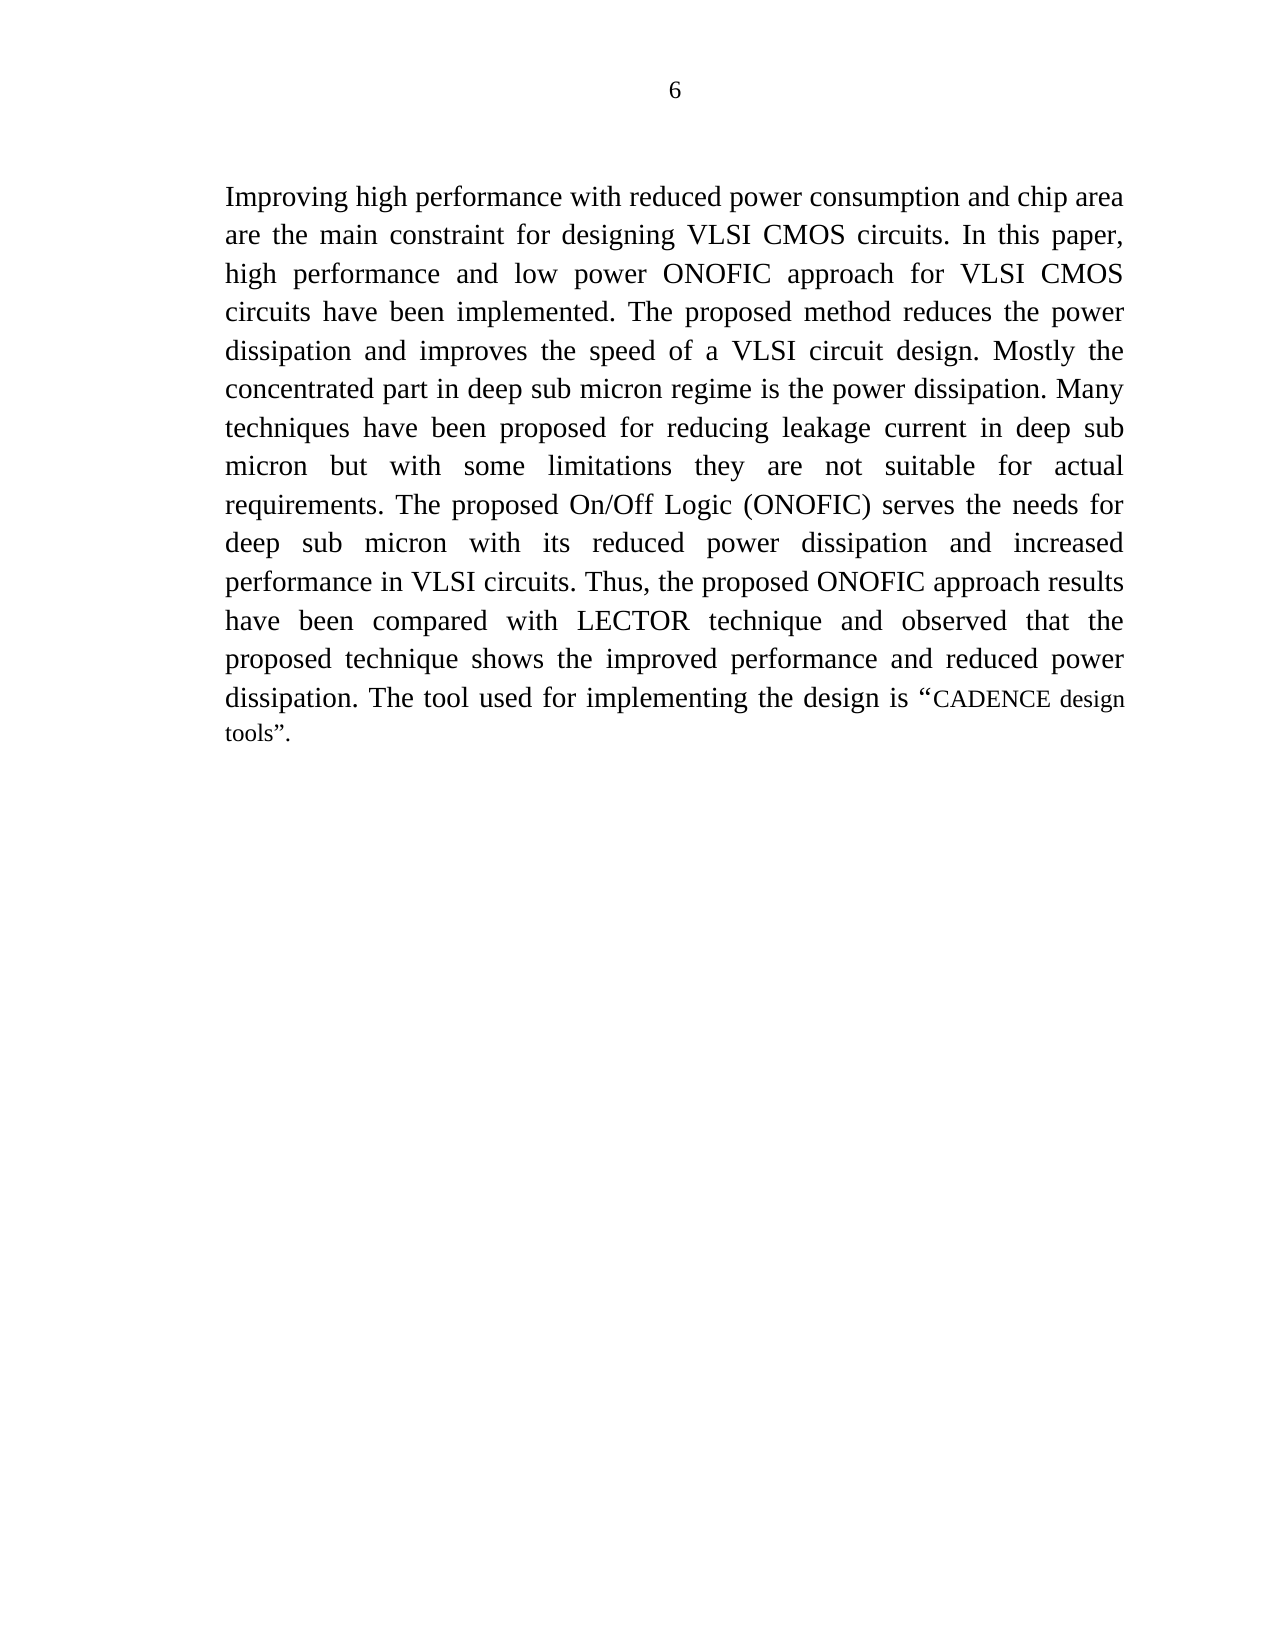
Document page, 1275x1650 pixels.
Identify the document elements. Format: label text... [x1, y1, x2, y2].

text Improving high performance with reduced power consumption and chip area are the main constraint for designing VLSI CMOS circuits. In this paper, high performance and low power ONOFIC approach for VLSI CMOS circuits have been implemented. The proposed method reduces the power dissipation and improves the speed of a VLSI circuit design. Mostly the concentrated part in deep sub micron regime is the power dissipation. Many techniques have been proposed for reducing leakage current in deep sub micron but with some limitations they are not suitable for actual requirements. The proposed On/Off Logic (ONOFIC) serves the needs for deep sub micron with its reduced power dissipation and increased performance in VLSI circuits. Thus, the proposed ONOFIC approach results have been compared with LECTOR technique and observed that the proposed technique shows the improved performance and reduced power dissipation. The tool used for implementing the design is “CADENCE design tools”. [225, 179, 1125, 746]
